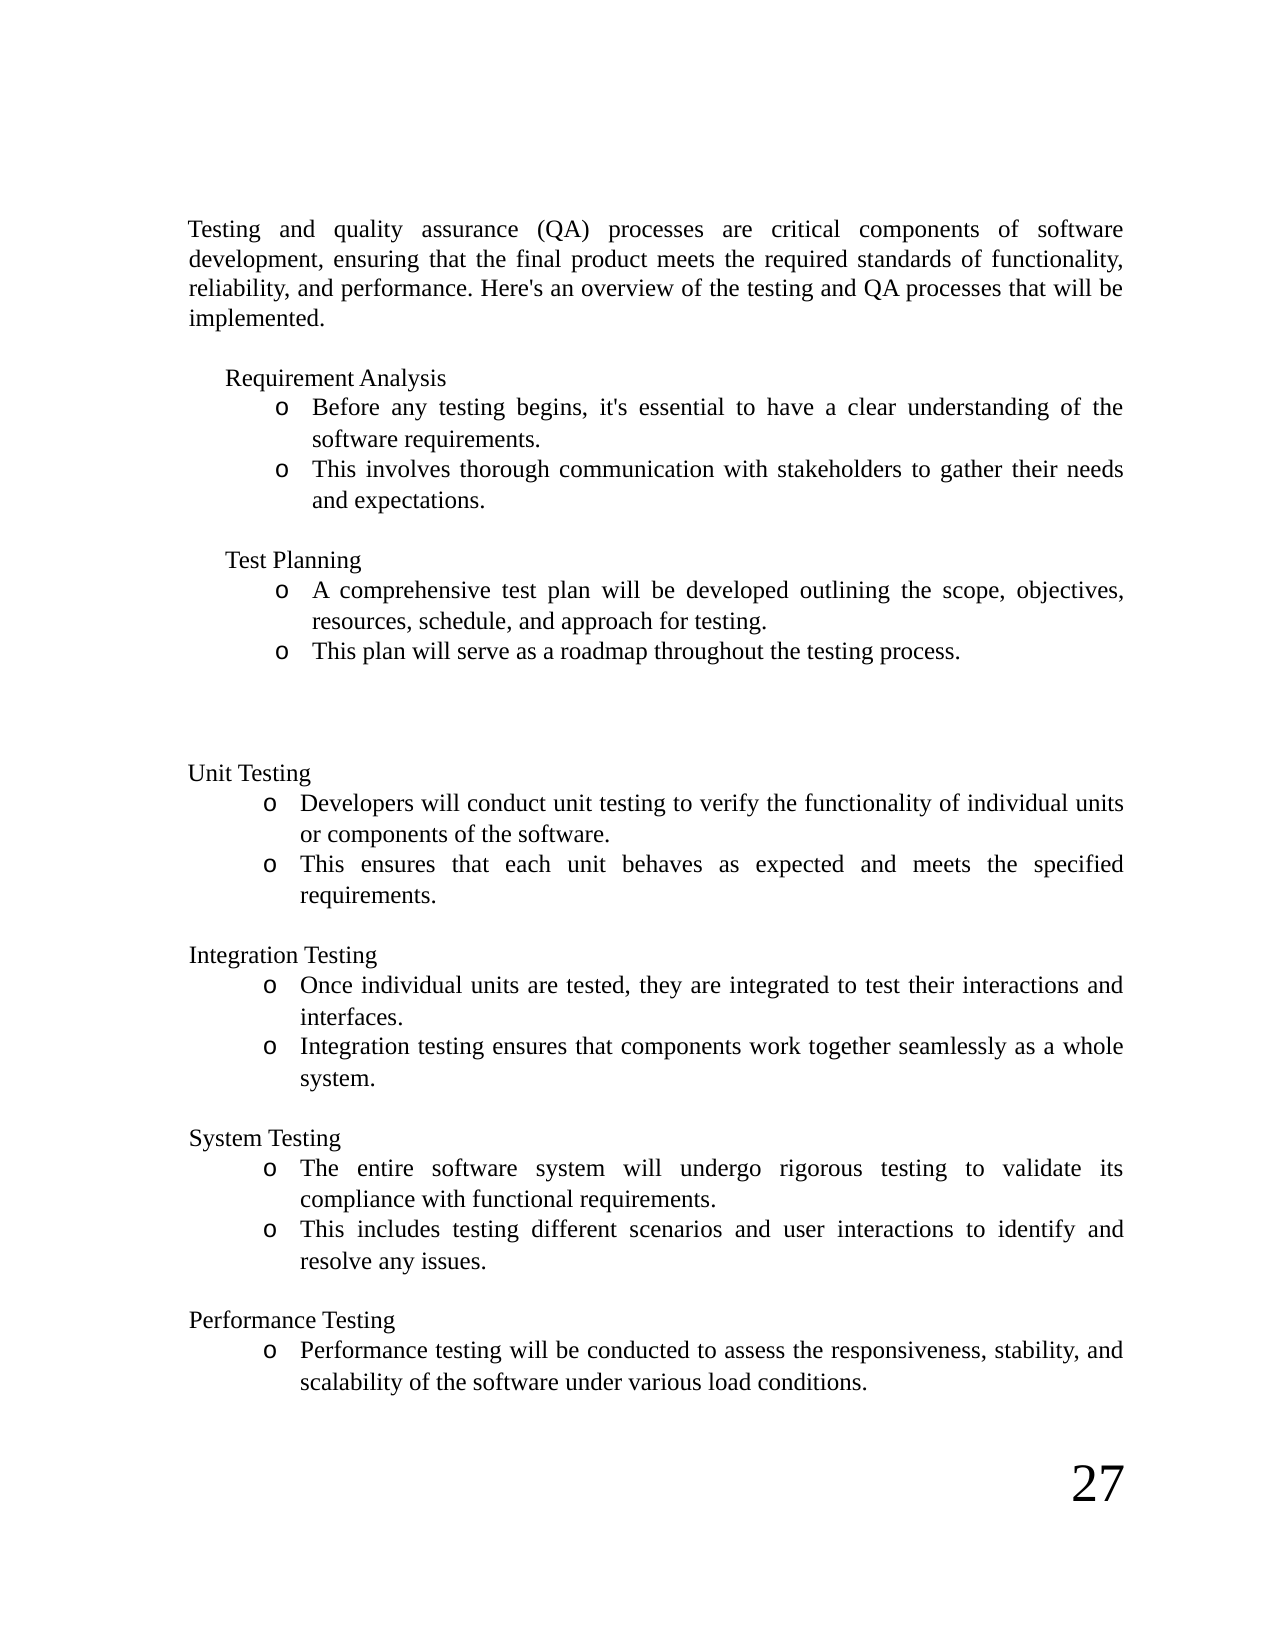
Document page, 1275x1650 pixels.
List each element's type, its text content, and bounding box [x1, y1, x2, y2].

list This includes testing different scenarios and user interactions to identify and resolve any issues. [262, 1214, 1125, 1274]
list Requirement Analysis [225, 363, 1125, 392]
text Performance Testing [188, 1306, 1125, 1334]
list Once individual units are tested, they are integrated to test their interactions and interfaces. [262, 970, 1125, 1031]
list Test Planning [225, 545, 1125, 574]
list This ensures that each unit behaves as expected and meets the specified requirements. [262, 849, 1125, 909]
list Performance testing will be conducted to assess the responsiveness, stability, and scalability of the software under various load conditions. [262, 1335, 1125, 1396]
list Integration testing ensures that components work together seamlessly as a whole system. [262, 1031, 1125, 1092]
list Developers will conduct unit testing to verify the functionality of individual units or components of the software. [262, 788, 1125, 848]
list A comprehensive test plan will be developed outlining the scope, objectives, resources, schedule, and approach for testing. [274, 575, 1125, 635]
text Integration Testing [188, 940, 1125, 969]
list This plan will serve as a roadmap throughout the testing process. [274, 636, 1125, 667]
list The entire software system will undergo rigorous testing to validate its compliance with functional requirements. [262, 1153, 1125, 1213]
text Testing and quality assurance (QA) processes are critical components of software development, ensuring that the final product meets the required standards of functionality, reliability, and performance. Here's an overview of the testing and QA processes that will be implemented. [187, 214, 1125, 332]
list This involves thorough communication with stakeholders to gather their needs and expectations. [274, 454, 1125, 514]
text System Testing [188, 1123, 1125, 1152]
list Before any testing begins, it's essential to have a clear understanding of the software requirements. [274, 392, 1125, 453]
text Unit Testing [187, 758, 1125, 786]
